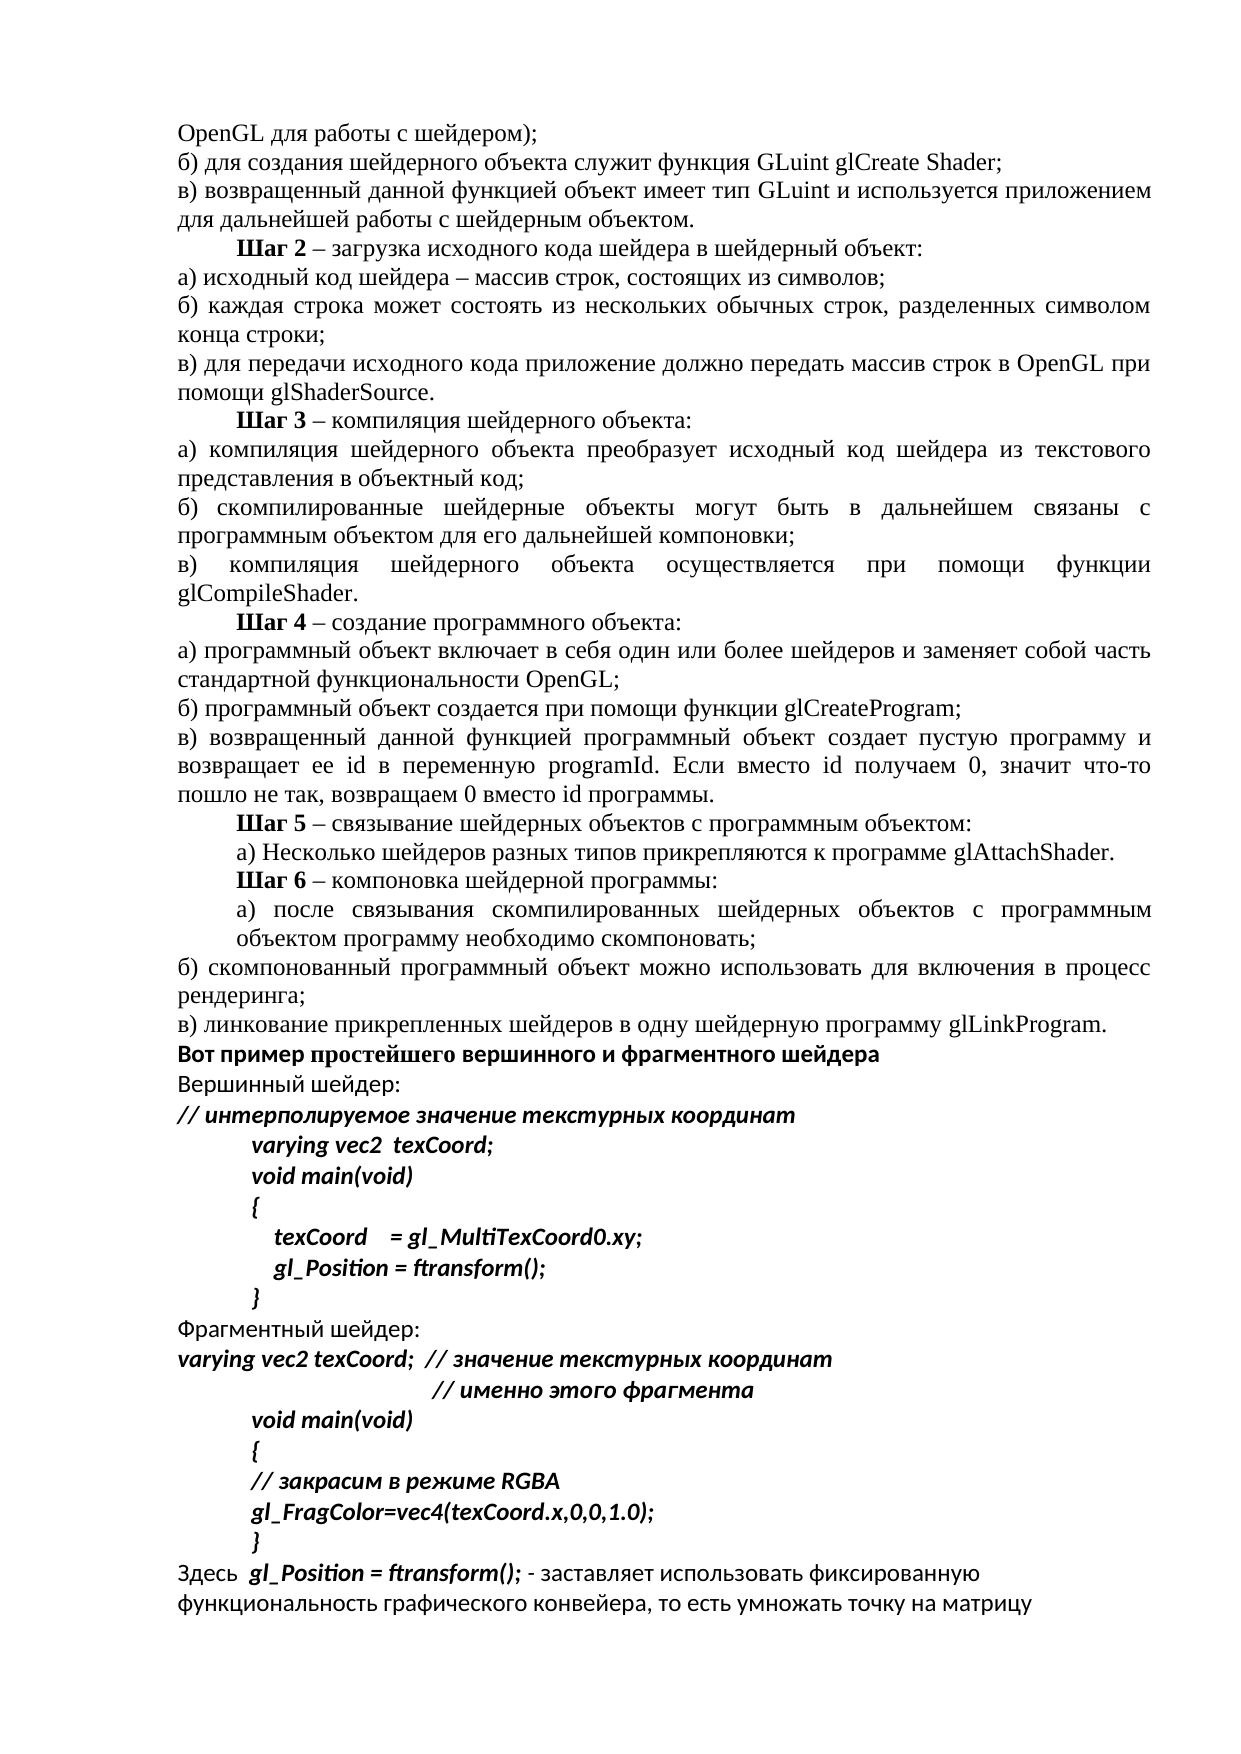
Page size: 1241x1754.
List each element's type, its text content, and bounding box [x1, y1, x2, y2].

text б) для создания шейдерного объекта служит функция GLuint glCreate Shader; [177, 147, 1152, 176]
text Шаг 6 – компоновка шейдерной программы: [236, 866, 1152, 894]
text в) для передачи исходного кода приложение должно передать массив строк в OpenGL при помощи glShaderSource. [177, 348, 1152, 406]
text texCoord = gl_MultiTexCoord0.xy; [251, 1221, 1152, 1252]
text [177, 118, 1152, 147]
text в) линкование прикрепленных шейдеров в одну шейдерную программу glLinkProgram. [177, 1009, 1152, 1038]
text б) скомпонованный программный объект можно использовать для включения в процесс рендеринга; [177, 952, 1152, 1009]
text Шаг 3 – компиляция шейдерного объекта: [236, 406, 1152, 434]
text void main(void) [251, 1160, 1152, 1191]
text б) каждая строка может состоять из нескольких обычных строк, разделенных символом конца строки; [177, 291, 1152, 348]
text // закрасим в режиме RGBA [251, 1465, 1152, 1496]
text б) скомпилированные шейдерные объекты могут быть в дальнейшем связаны с программным объектом для его дальнейшей компоновки; [177, 492, 1152, 549]
text Фрагментный шейдер: [177, 1313, 1152, 1343]
text void main(void) [251, 1404, 1152, 1435]
text в) возвращенный данной функцией объект имеет тип GLuint и используется приложением для дальнейшей работы с шейдерным объектом. [177, 176, 1152, 233]
text а) Несколько шейдеров разных типов прикрепляются к программе glAttachShader. [236, 837, 1152, 866]
text // именно этого фрагмента [251, 1374, 1152, 1404]
text } [251, 1526, 1152, 1557]
text в) компиляция шейдерного объекта осуществляется при помощи функции glCompileShader. [177, 549, 1152, 607]
text а) программный объект включает в себя один или более шейдеров и заменяет собой часть стандартной функциональности OpenGL; [177, 636, 1152, 693]
text gl_FragColor=vec4(texCoord.x,0,0,1.0); [251, 1496, 1152, 1526]
text б) программный объект создается при помощи функции glCreateProgram; [177, 693, 1152, 722]
text а) после связывания скомпилированных шейдерных объектов с программным объектом программу необходимо скомпоновать; [236, 894, 1152, 952]
text а) исходный код шейдера – массив строк, состоящих из символов; [177, 262, 1152, 291]
text // интерполируемое значение текстурных координат [177, 1099, 1152, 1130]
text } [251, 1282, 1152, 1313]
text Шаг 4 – создание программного объекта: [236, 607, 1152, 636]
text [177, 1557, 1152, 1618]
text в) возвращенный данной функцией программный объект создает пустую программу и возвращает ее id в переменную programId. Если вместо id получаем 0, значит что-то пошло не так, возвращаем 0 вместо id программы. [177, 722, 1152, 808]
text Шаг 5 – связывание шейдерных объектов с программным объектом: [236, 808, 1152, 837]
text Вот пример простейшего вершинного и фрагментного шейдера [177, 1038, 1152, 1069]
text а) компиляция шейдерного объекта преобразует исходный код шейдера из текстового представления в объектный код; [177, 434, 1152, 492]
text { [251, 1191, 1152, 1221]
text varying vec2 texCoord; [251, 1130, 1152, 1160]
text varying vec2 texCoord; // значение текстурных координат [177, 1343, 1152, 1374]
text Шаг 2 – загрузка исходного кода шейдера в шейдерный объект: [236, 233, 1152, 262]
text { [251, 1435, 1152, 1465]
text gl_Position = ftransform(); [251, 1252, 1152, 1282]
text Вершинный шейдер: [177, 1069, 1152, 1099]
